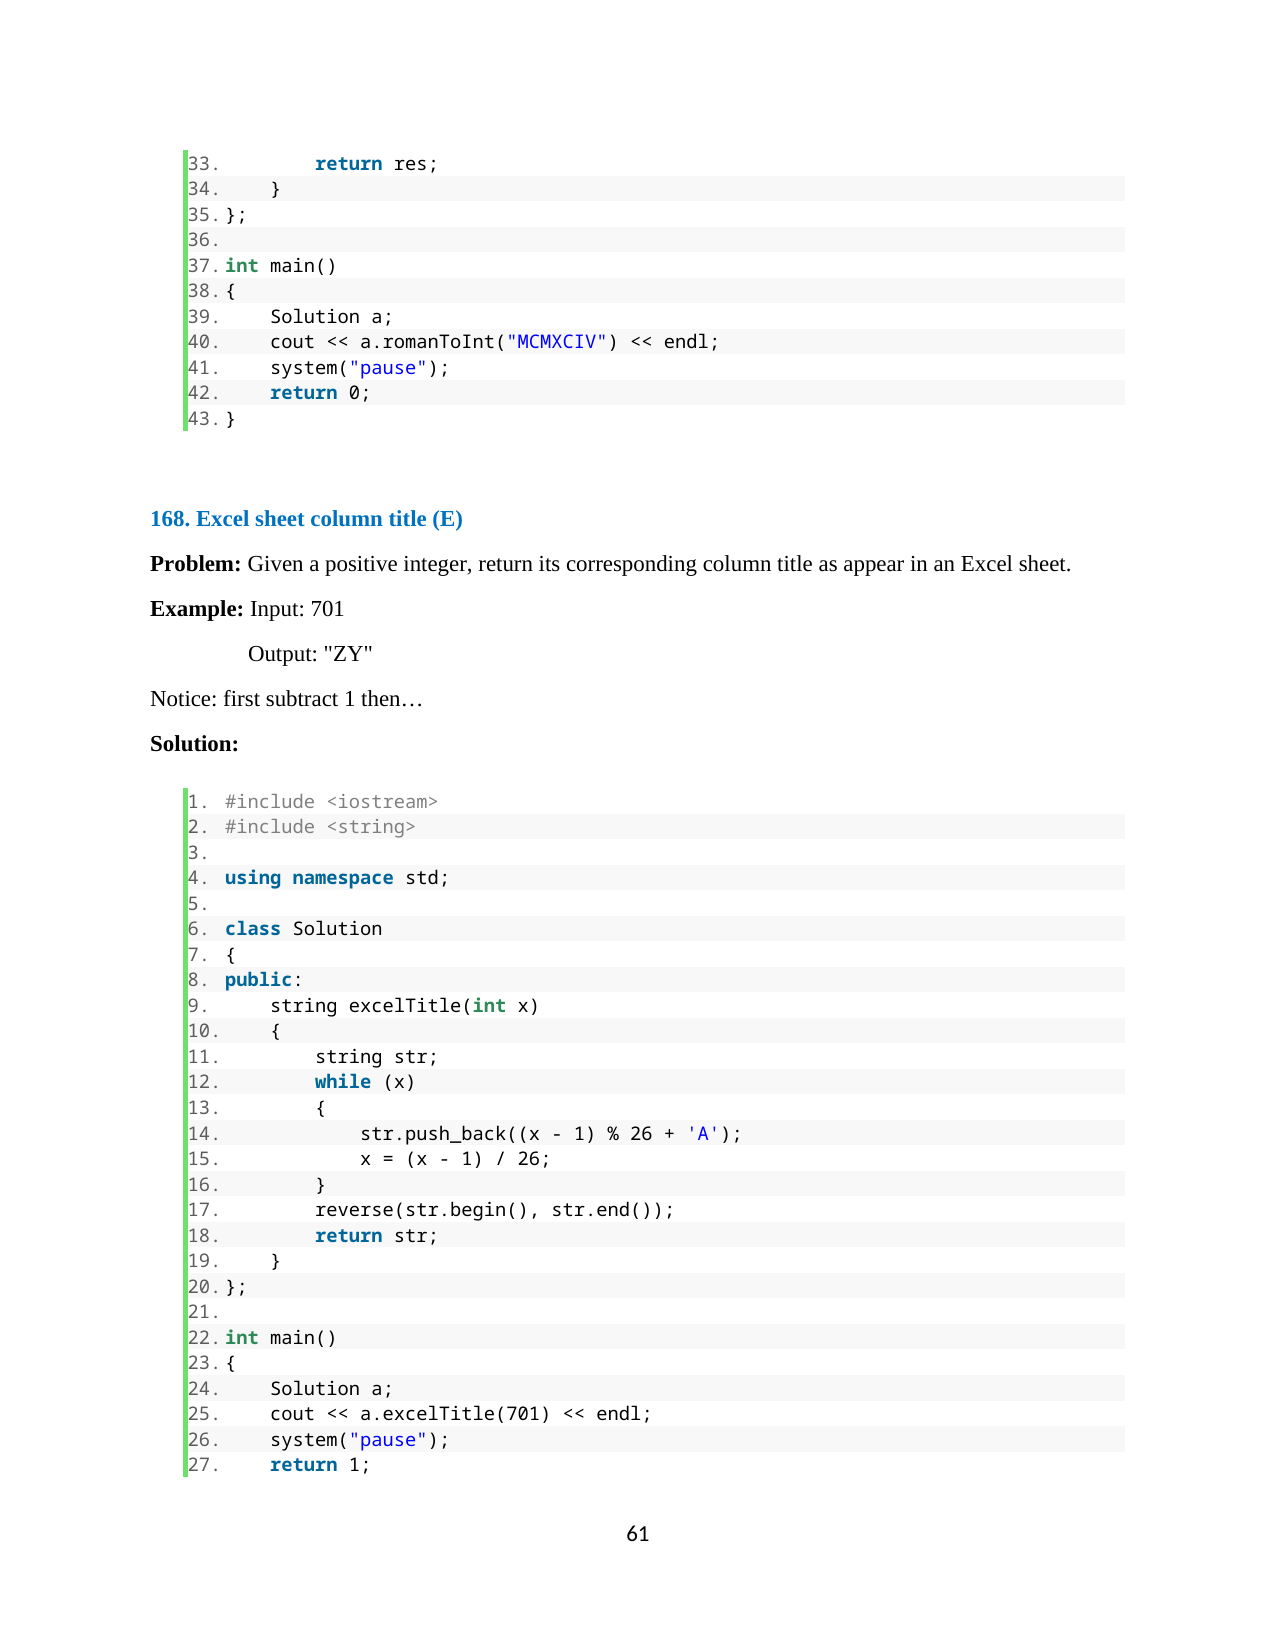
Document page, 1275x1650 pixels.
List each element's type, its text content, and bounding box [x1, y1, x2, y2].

list cout << a.romanToInt("MCMXCIV") << endl; [188, 329, 1125, 354]
list { [188, 1094, 1125, 1120]
list int main() [188, 1324, 1125, 1349]
list } [188, 1247, 1125, 1273]
list class Solution [188, 916, 1125, 941]
text Solution: [150, 731, 1125, 757]
list x = (x - 1) / 26; [188, 1145, 1125, 1171]
list system("pause"); [188, 1426, 1125, 1452]
text Output: "ZY" [150, 640, 1125, 667]
list }; [188, 1273, 1125, 1298]
list int main() [188, 252, 1125, 278]
text Notice: first subtract 1 then… [150, 685, 1125, 712]
list Solution a; [188, 1375, 1125, 1401]
list { [188, 1349, 1125, 1375]
list return 1; [188, 1452, 1125, 1477]
list while (x) [188, 1069, 1125, 1094]
list } [188, 1171, 1125, 1196]
text Example: Input: 701 [150, 595, 1125, 622]
list Solution a; [188, 303, 1125, 329]
list #include <string> [188, 814, 1125, 839]
list str.push_back((x - 1) % 26 + 'A'); [188, 1120, 1125, 1145]
list string excelTitle(int x) [188, 992, 1125, 1018]
list } [188, 405, 1125, 431]
text 168. Excel sheet column title (E) [150, 505, 1125, 531]
list cout << a.excelTitle(701) << endl; [188, 1401, 1125, 1426]
list }; [188, 201, 1125, 227]
list public: [188, 967, 1125, 992]
text Problem: Given a positive integer, return its corresponding column title as appear in an Excel sheet. [150, 550, 1125, 576]
list using namespace std; [188, 865, 1125, 890]
list reverse(str.begin(), str.end()); [188, 1196, 1125, 1222]
list #include <iostream> [188, 788, 1125, 814]
list return str; [188, 1222, 1125, 1247]
list { [188, 941, 1125, 967]
list return 0; [188, 380, 1125, 405]
list system("pause"); [188, 354, 1125, 380]
list return res; [188, 150, 1125, 176]
list } [188, 176, 1125, 201]
list string str; [188, 1043, 1125, 1069]
list { [188, 1018, 1125, 1043]
list { [188, 278, 1125, 303]
